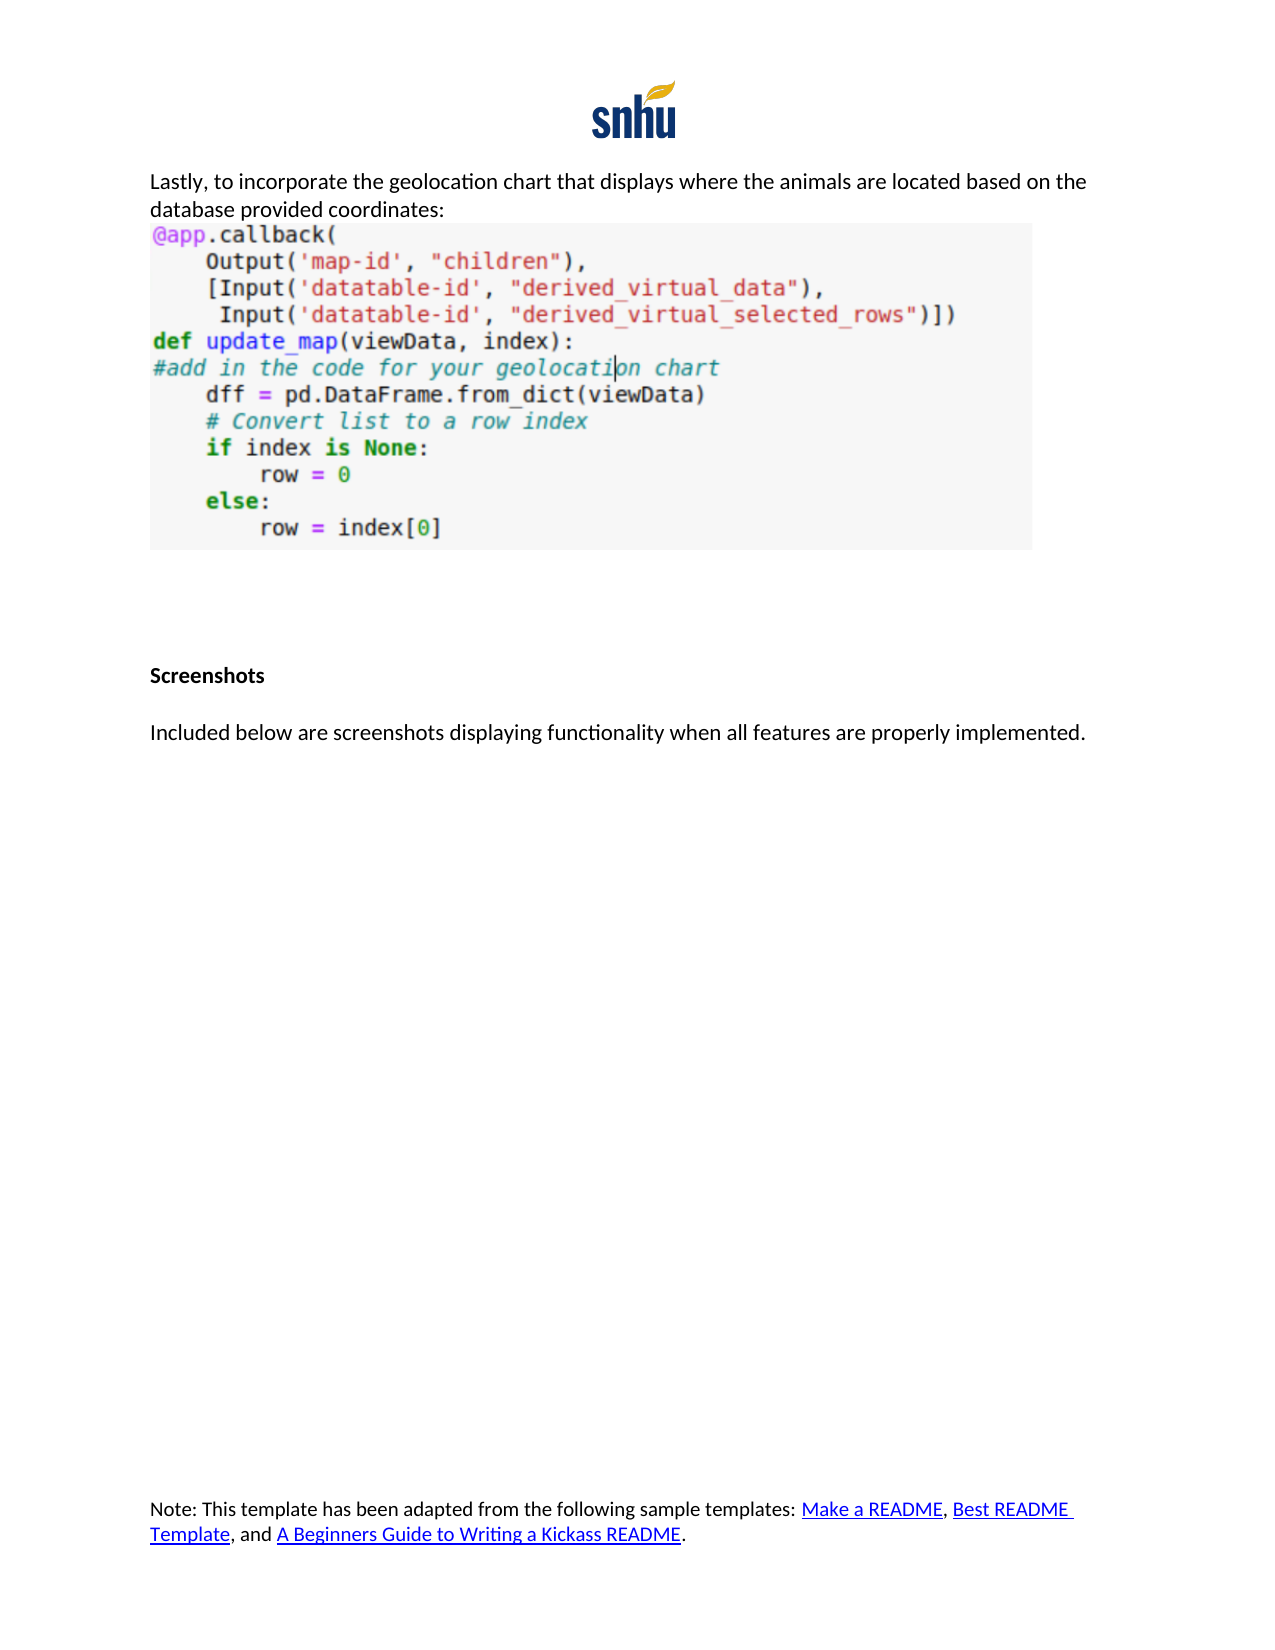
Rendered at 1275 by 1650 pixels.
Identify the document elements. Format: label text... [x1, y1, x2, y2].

text Screenshots [150, 662, 1125, 689]
picture [150, 223, 1033, 550]
picture [573, 75, 702, 147]
text Included below are screenshots displaying functionality when all features are properly implemented. [150, 718, 1125, 746]
